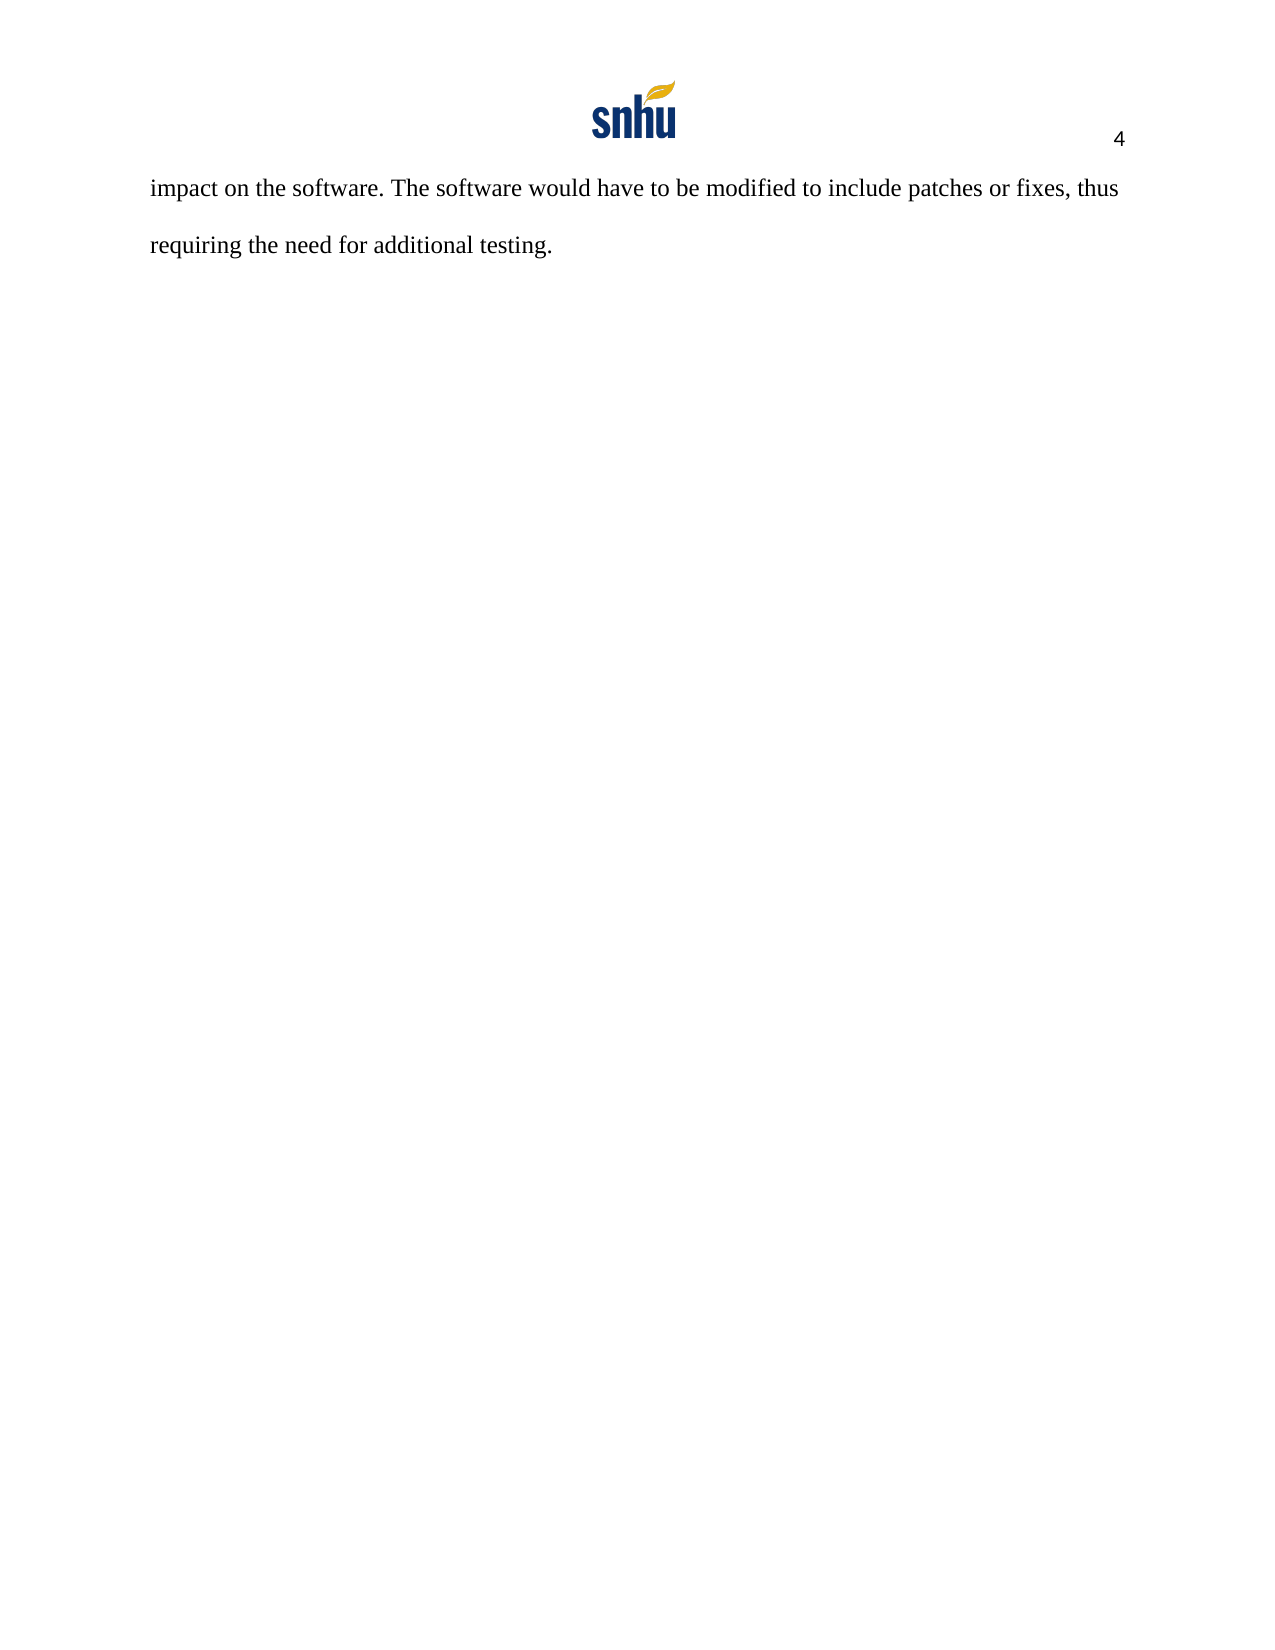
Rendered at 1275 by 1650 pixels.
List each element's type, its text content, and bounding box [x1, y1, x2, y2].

picture [573, 75, 702, 147]
